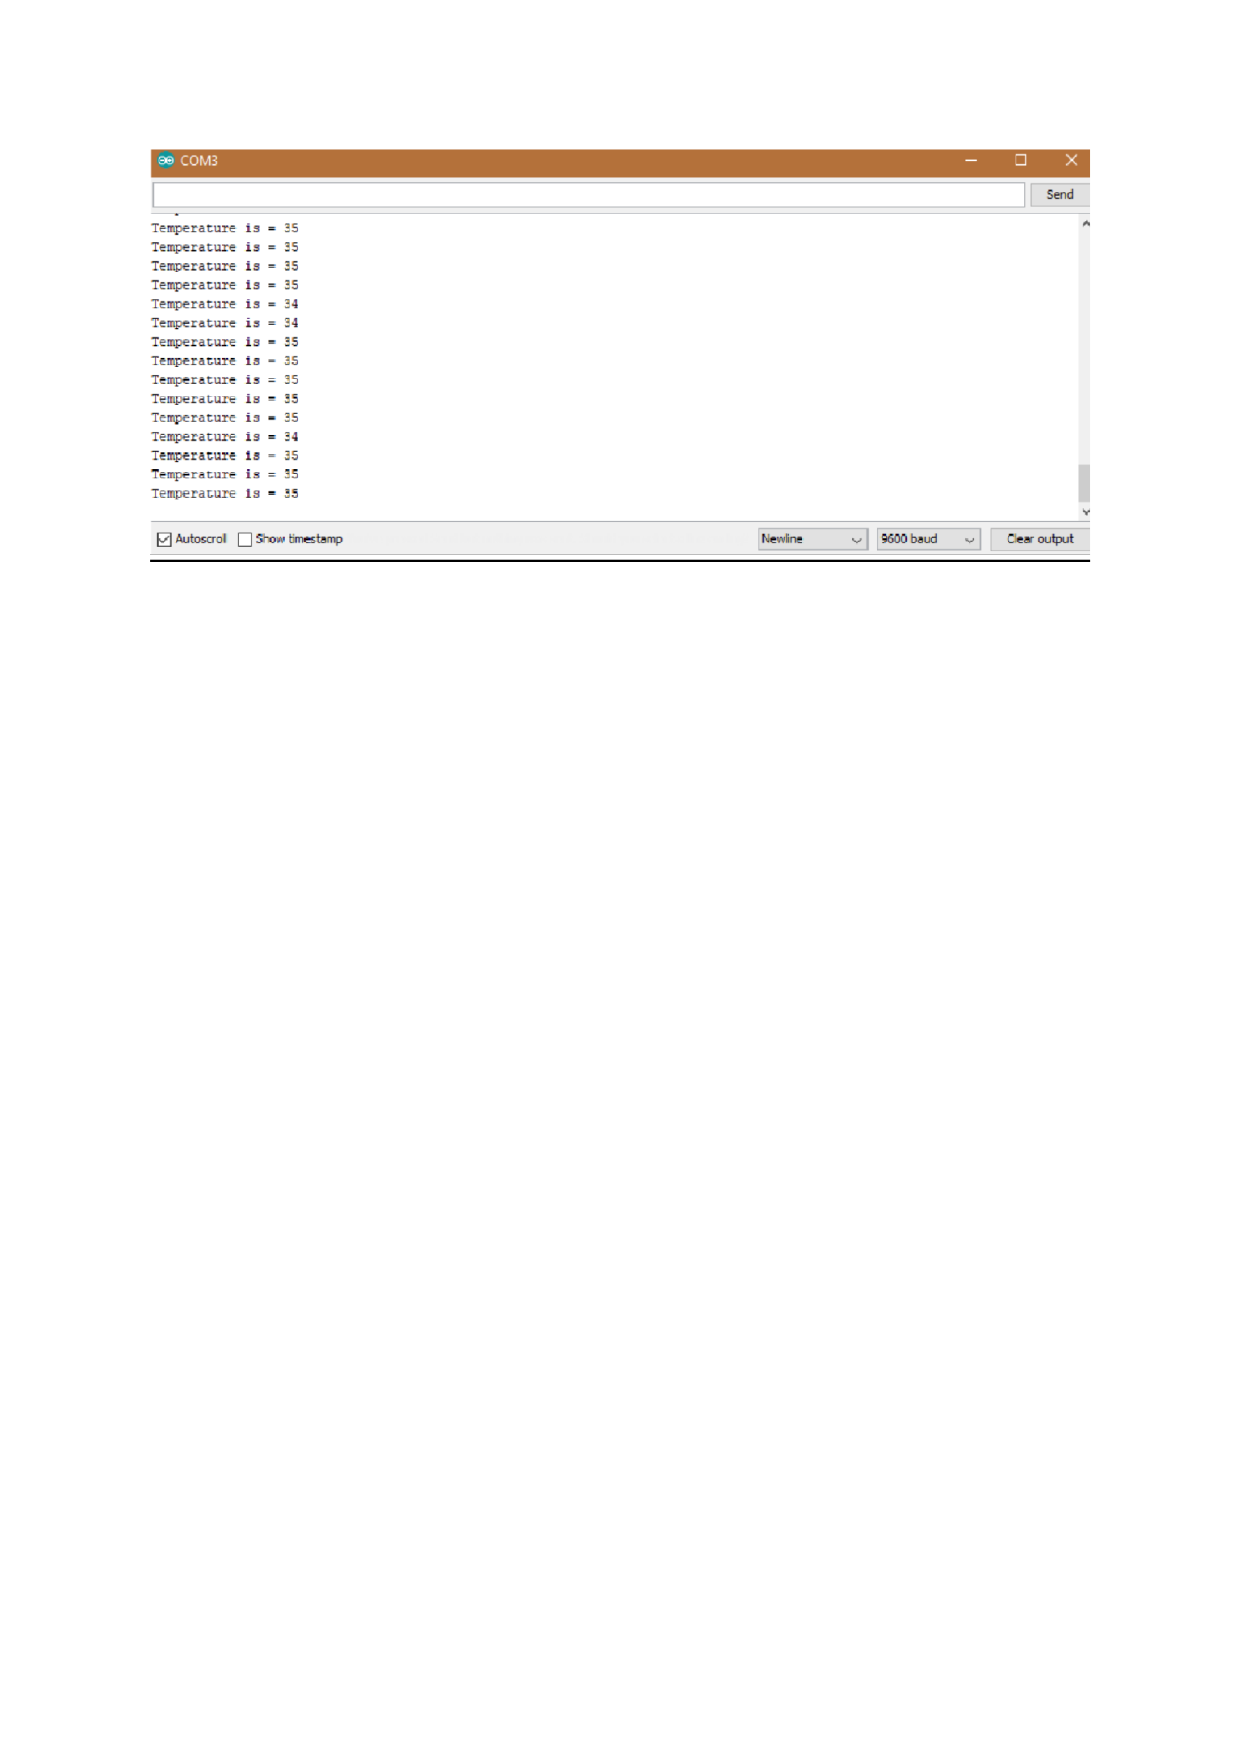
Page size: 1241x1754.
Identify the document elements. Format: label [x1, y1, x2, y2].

picture [150, 149, 1091, 562]
